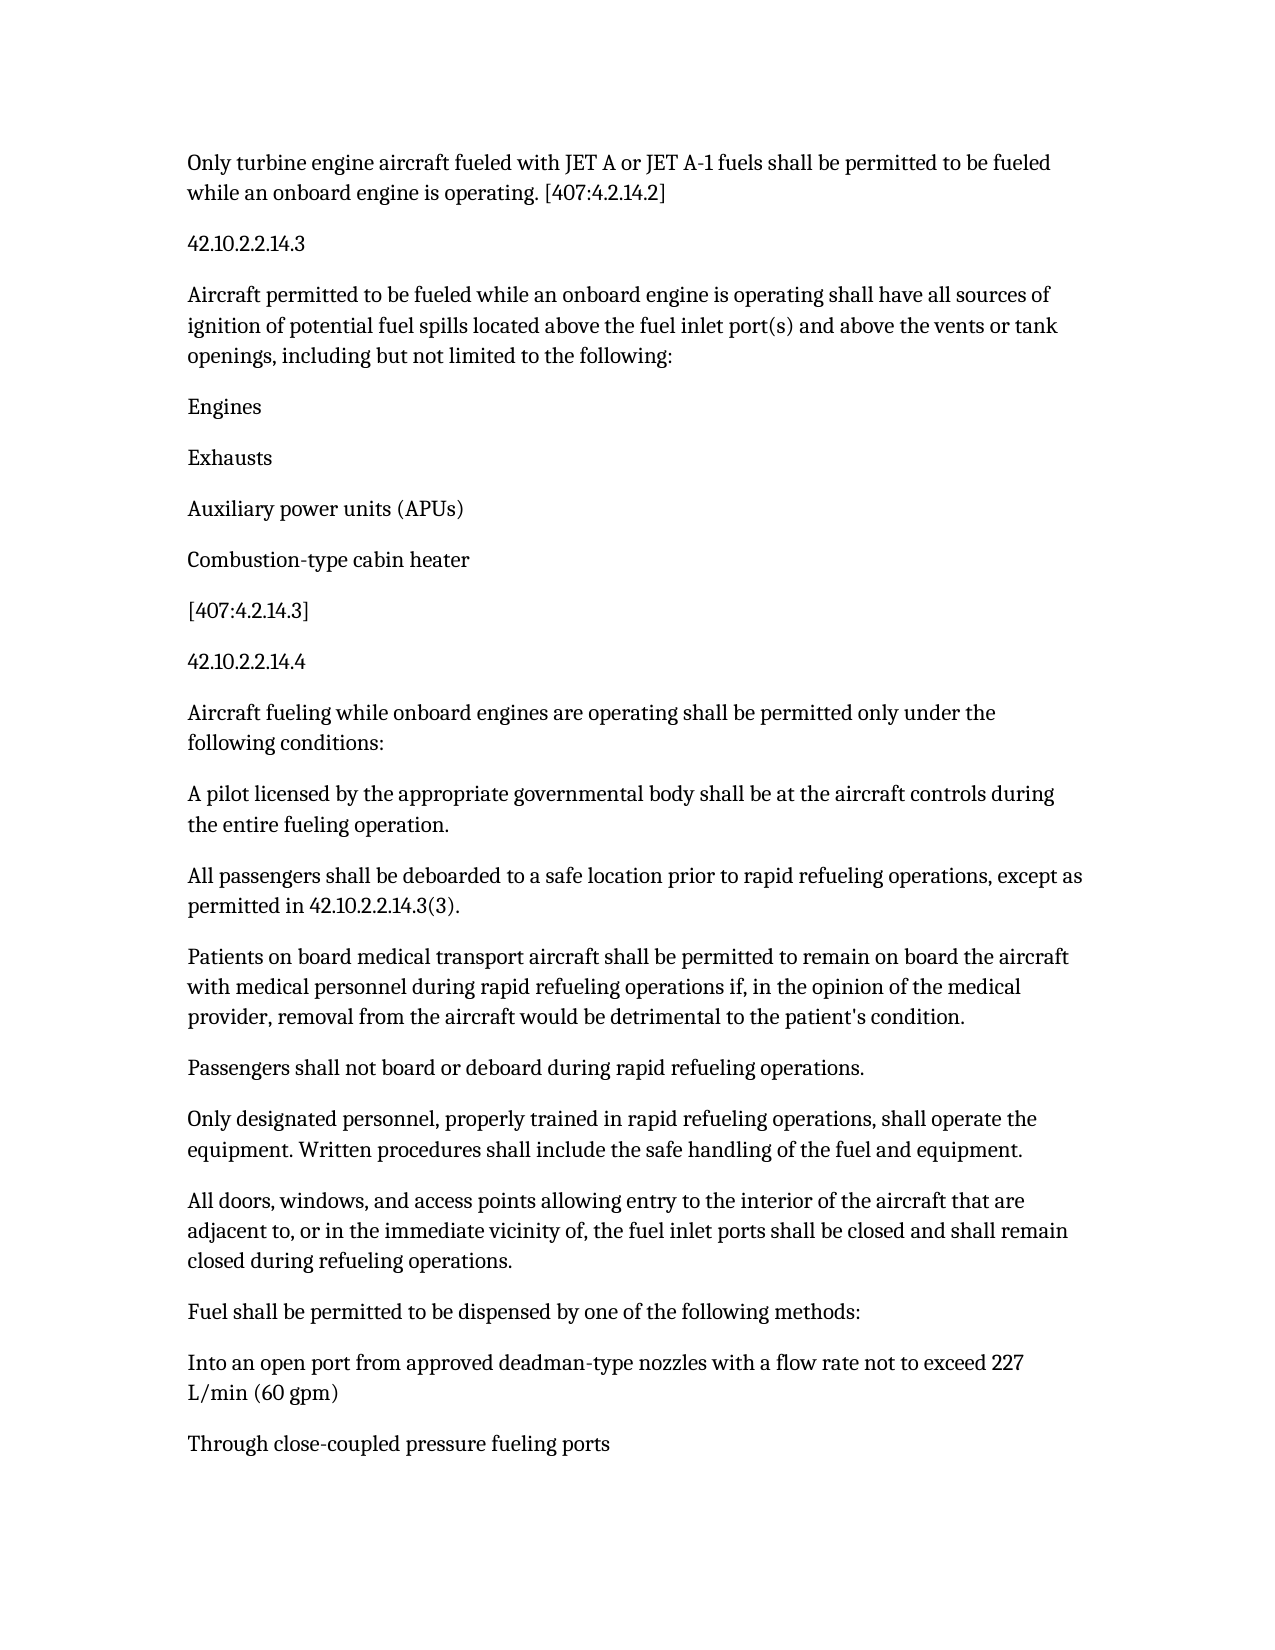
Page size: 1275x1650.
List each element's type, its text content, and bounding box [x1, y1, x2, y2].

text Fuel shall be permitted to be dispensed by one of the following methods: [187, 1299, 1087, 1325]
text 42.10.2.2.14.3 [187, 231, 1087, 258]
text Aircraft fueling while onboard engines are operating shall be permitted only under the following conditions: [187, 700, 1087, 757]
text Only turbine engine aircraft fueled with JET A or JET A-1 fuels shall be permitted to be fueled while an onboard engine is operating. [407:4.2.14.2] [187, 150, 1087, 207]
text Engines [187, 394, 1087, 420]
text All passengers shall be deboarded to a safe location prior to rapid refueling operations, except as permitted in 42.10.2.2.14.3(3). [187, 862, 1087, 919]
text 42.10.2.2.14.4 [187, 649, 1087, 675]
text Combustion-type cabin heater [187, 547, 1087, 573]
text All doors, windows, and access points allowing entry to the interior of the aircraft that are adjacent to, or in the immediate vicinity of, the fuel inlet ports shall be closed and shall remain closed during refueling operations. [187, 1187, 1087, 1274]
text A pilot licensed by the appropriate governmental body shall be at the aircraft controls during the entire fueling operation. [187, 781, 1087, 838]
text Through close-coupled pressure fueling ports [187, 1431, 1087, 1458]
text Into an open port from approved deadman-type nozzles with a flow rate not to exceed 227 L/min (60 gpm) [187, 1350, 1087, 1407]
text Only designated personnel, properly trained in rapid refueling operations, shall operate the equipment. Written procedures shall include the safe handling of the fuel and equipment. [187, 1106, 1087, 1163]
text [407:4.2.14.3] [187, 598, 1087, 624]
text Passengers shall not board or deboard during rapid refueling operations. [187, 1055, 1087, 1082]
text Auxiliary power units (APUs) [187, 496, 1087, 522]
text Aircraft permitted to be fueled while an onboard engine is operating shall have all sources of ignition of potential fuel spills located above the fuel inlet port(s) and above the vents or tank openings, including but not limited to the following: [187, 282, 1087, 369]
text Exhausts [187, 445, 1087, 471]
text Patients on board medical transport aircraft shall be permitted to remain on board the aircraft with medical personnel during rapid refueling operations if, in the opinion of the medical provider, removal from the aircraft would be detrimental to the patient's condition. [187, 944, 1087, 1031]
